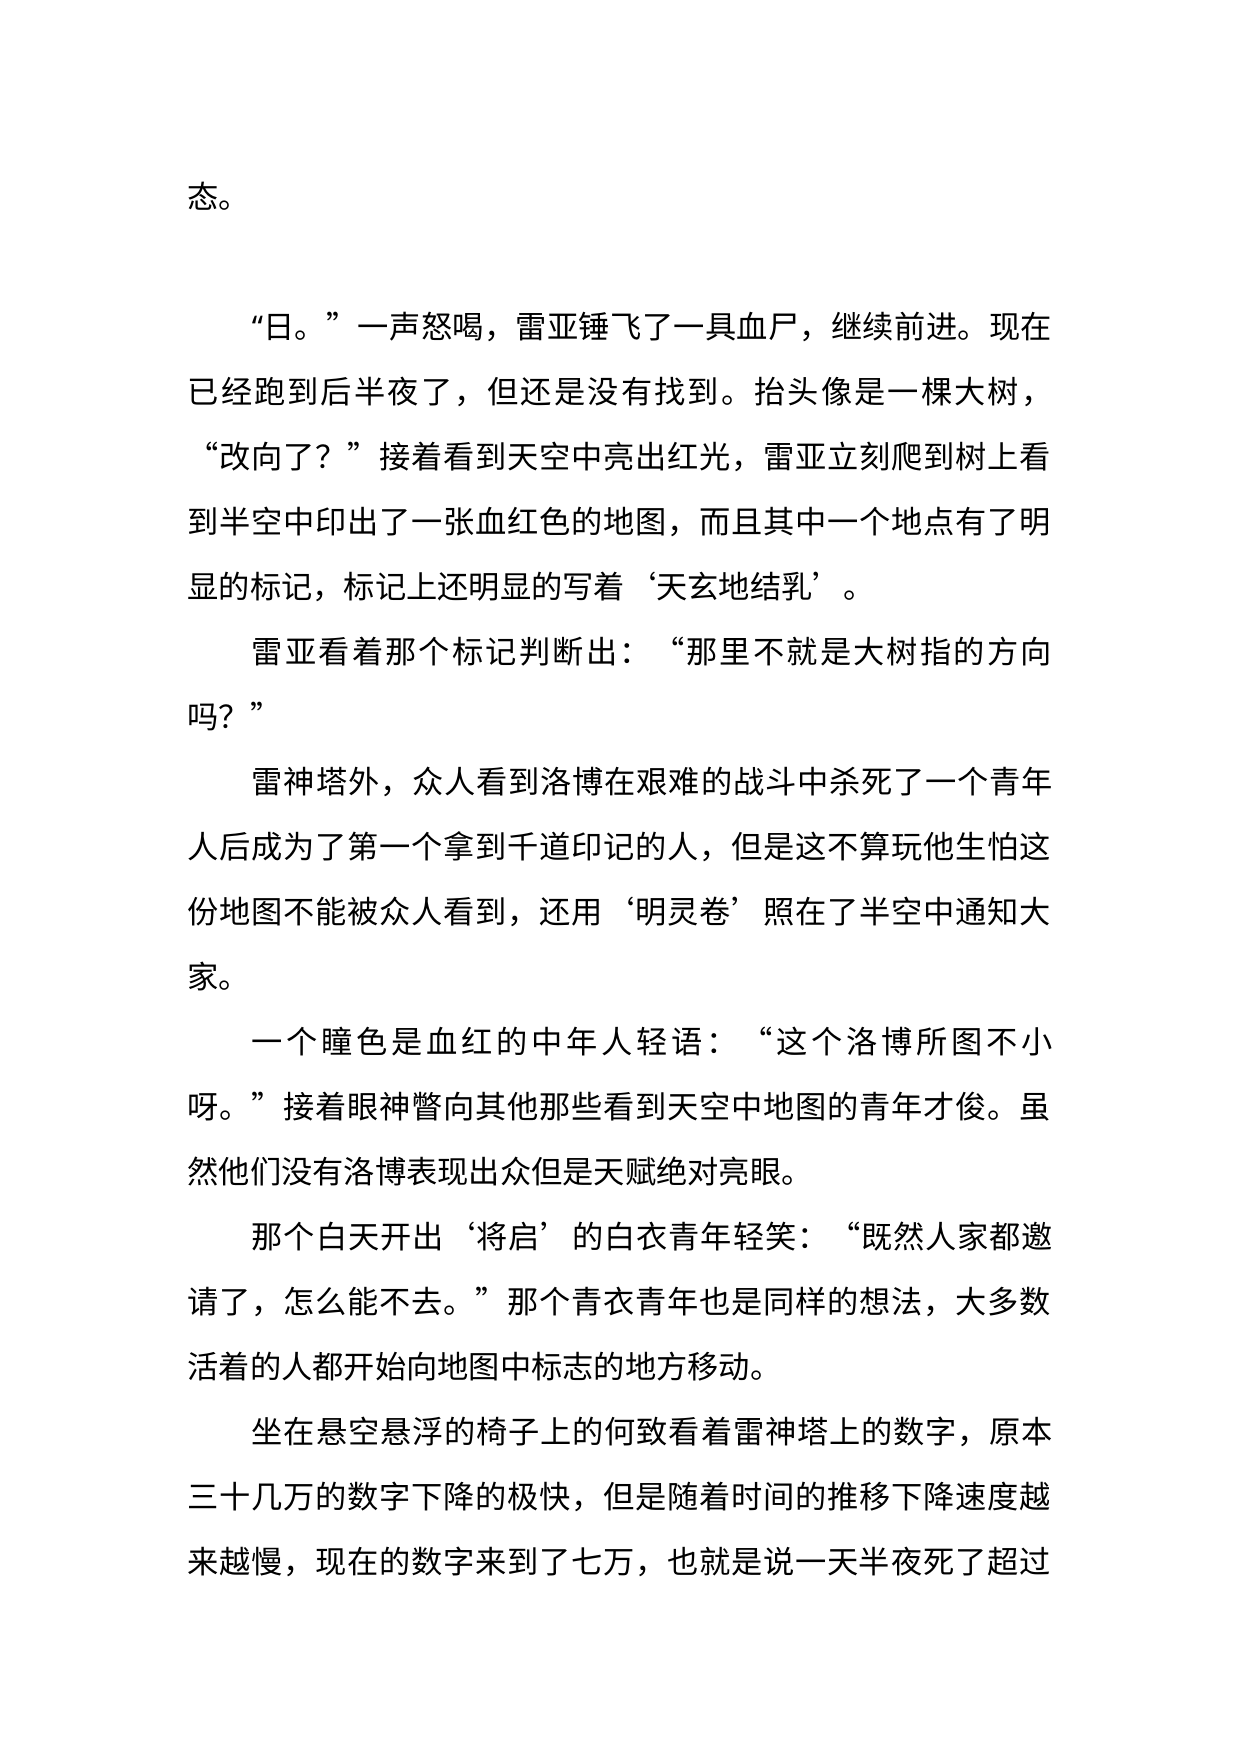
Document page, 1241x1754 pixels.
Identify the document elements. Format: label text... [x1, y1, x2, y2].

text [187, 1397, 1053, 1592]
text 那个白天开出‘将启’的白衣青年轻笑：“既然人家都邀请了，怎么能不去。”那个青衣青年也是同样的想法，大多数活着的人都开始向地图中标志的地方移动。 [187, 1202, 1053, 1397]
text “日。”一声怒喝，雷亚锤飞了一具血尸，继续前进。现在已经跑到后半夜了，但还是没有找到。抬头像是一棵大树，“改向了？”接着看到天空中亮出红光，雷亚立刻爬到树上看到半空中印出了一张血红色的地图，而且其中一个地点有了明显的标记，标记上还明显的写着‘天玄地结乳’。 [187, 292, 1053, 617]
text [187, 162, 1053, 227]
text 雷神塔外，众人看到洛博在艰难的战斗中杀死了一个青年人后成为了第一个拿到千道印记的人，但是这不算玩他生怕这份地图不能被众人看到，还用‘明灵卷’照在了半空中通知大家。 [187, 747, 1053, 1007]
text 雷亚看着那个标记判断出：“那里不就是大树指的方向吗？” [187, 617, 1053, 747]
text 一个瞳色是血红的中年人轻语：“这个洛博所图不小呀。”接着眼神瞥向其他那些看到天空中地图的青年才俊。虽然他们没有洛博表现出众但是天赋绝对亮眼。 [187, 1007, 1053, 1202]
